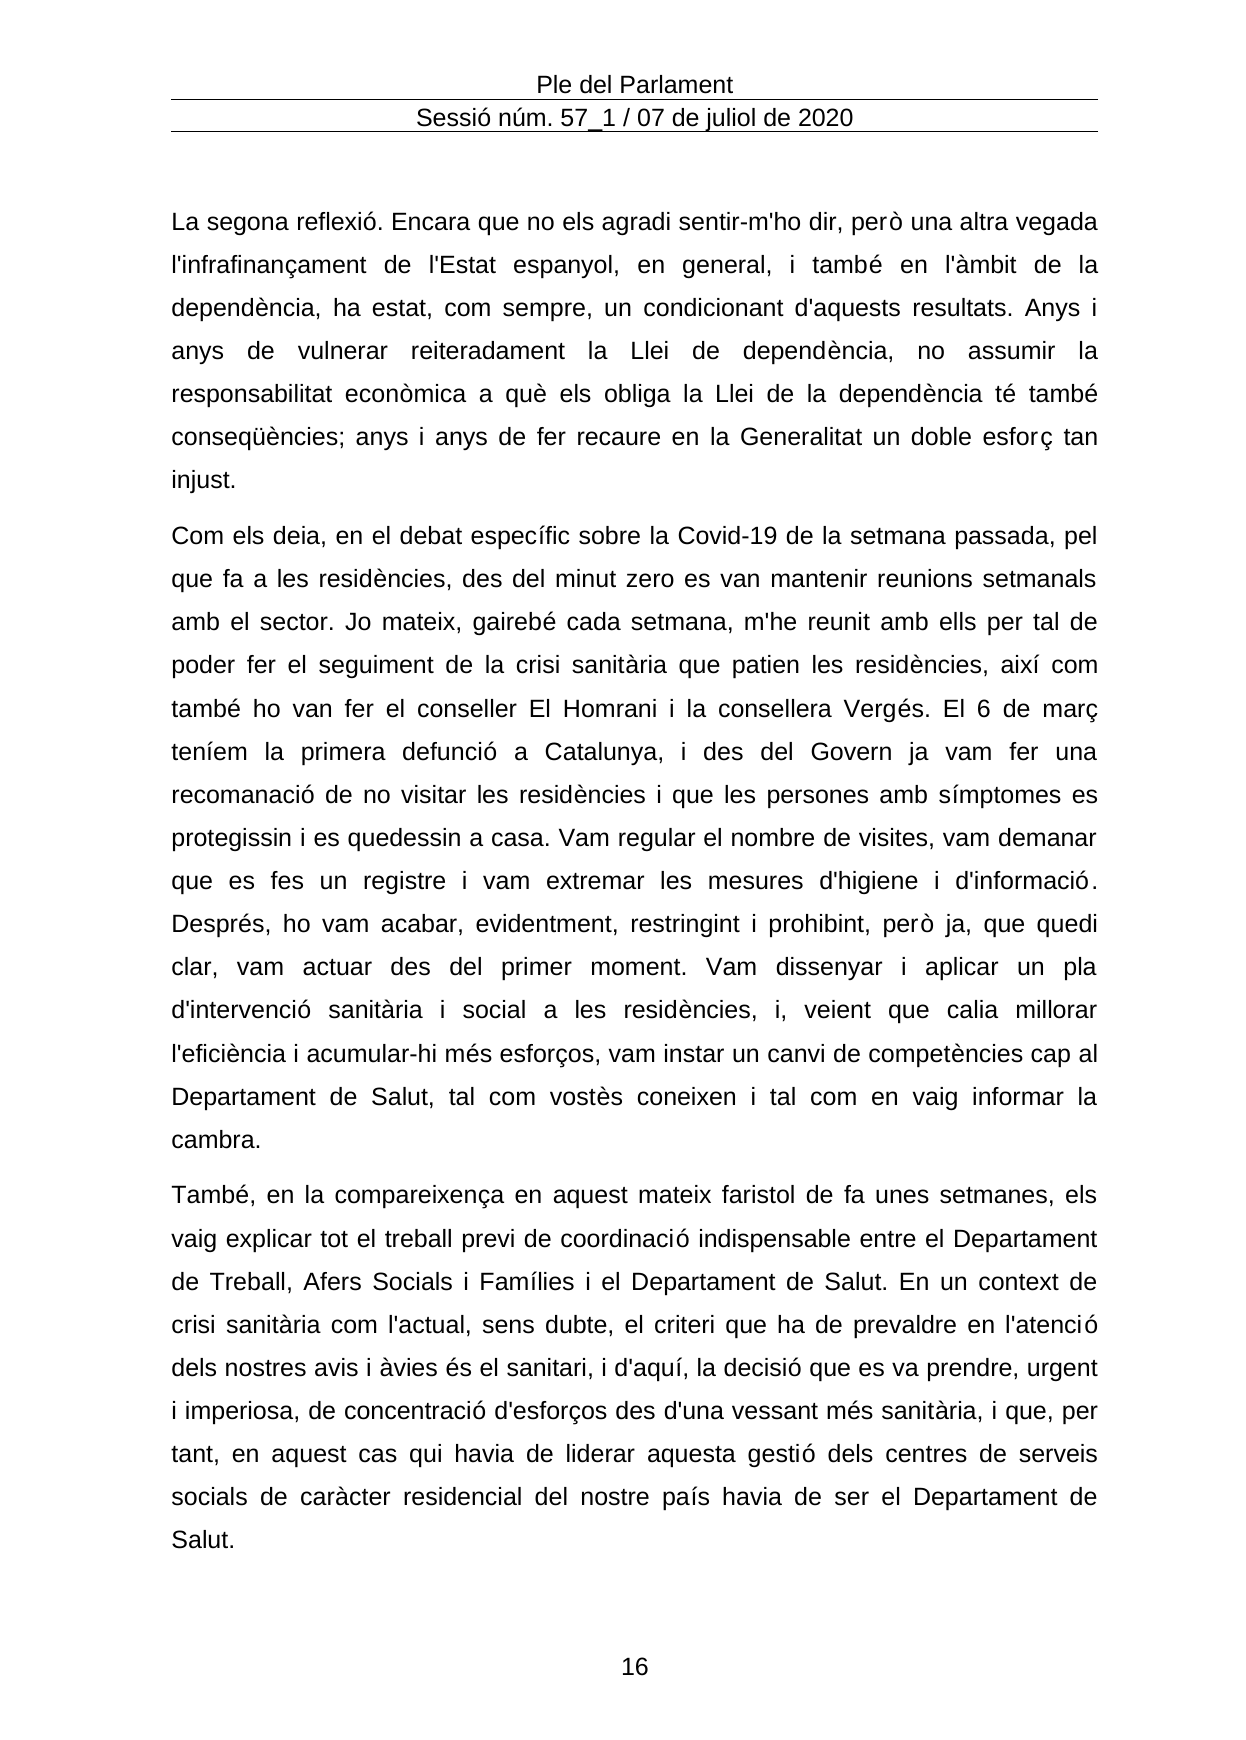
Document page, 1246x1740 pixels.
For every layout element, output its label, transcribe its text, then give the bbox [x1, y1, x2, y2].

text També, en la compareixença en aquest mateix faristol de fa unes setmanes, els vaig explicar tot el treball previ de coordinació indispensable entre el Departament de Treball, Afers Socials i Famílies i el Departament de Salut. En un context de crisi sanitària com l'actual, sens dubte, el criteri que ha de prevaldre en l'atenció dels nostres avis i àvies és el sanitari, i d'aquí, la decisió que es va prendre, urgent i imperiosa, de concentració d'esforços des d'una vessant més sanitària, i que, per tant, en aquest cas qui havia de liderar aquesta gestió dels centres de serveis socials de caràcter residencial del nostre país havia de ser el Departament de Salut. [171, 1181, 1098, 1554]
text Com els deia, en el debat específic sobre la Covid-19 de la setmana passada, pel que fa a les residències, des del minut zero es van mantenir reunions setmanals amb el sector. Jo mateix, gairebé cada setmana, m'he reunit amb ells per tal de poder fer el seguiment de la crisi sanitària que patien les residències, així com també ho van fer el conseller El Homrani i la consellera Vergés. El 6 de març teníem la primera defunció a Catalunya, i des del Govern ja vam fer una recomanació de no visitar les residències i que les persones amb símptomes es protegissin i es quedessin a casa. Vam regular el nombre de visites, vam demanar que es fes un registre i vam extremar les mesures d'higiene i d'informació. Després, ho vam acabar, evidentment, restringint i prohibint, però ja, que quedi clar, vam actuar des del primer moment. Vam dissenyar i aplicar un pla d'intervenció sanitària i social a les residències, i, veient que calia millorar l'eficiència i acumular-hi més esforços, vam instar un canvi de competències cap al Departament de Salut, tal com vostès coneixen i tal com en vaig informar la cambra. [171, 521, 1098, 1154]
text La segona reflexió. Encara que no els agradi sentir-m'ho dir, però una altra vegada l'infrafinançament de l'Estat espanyol, en general, i també en l'àmbit de la dependència, ha estat, com sempre, un condicionant d'aquests resultats. Anys i anys de vulnerar reiteradament la Llei de dependència, no assumir la responsabilitat econòmica a què els obliga la Llei de la dependència té també conseqüències; anys i anys de fer recaure en la Generalitat un doble esforç tan injust. [171, 207, 1098, 494]
